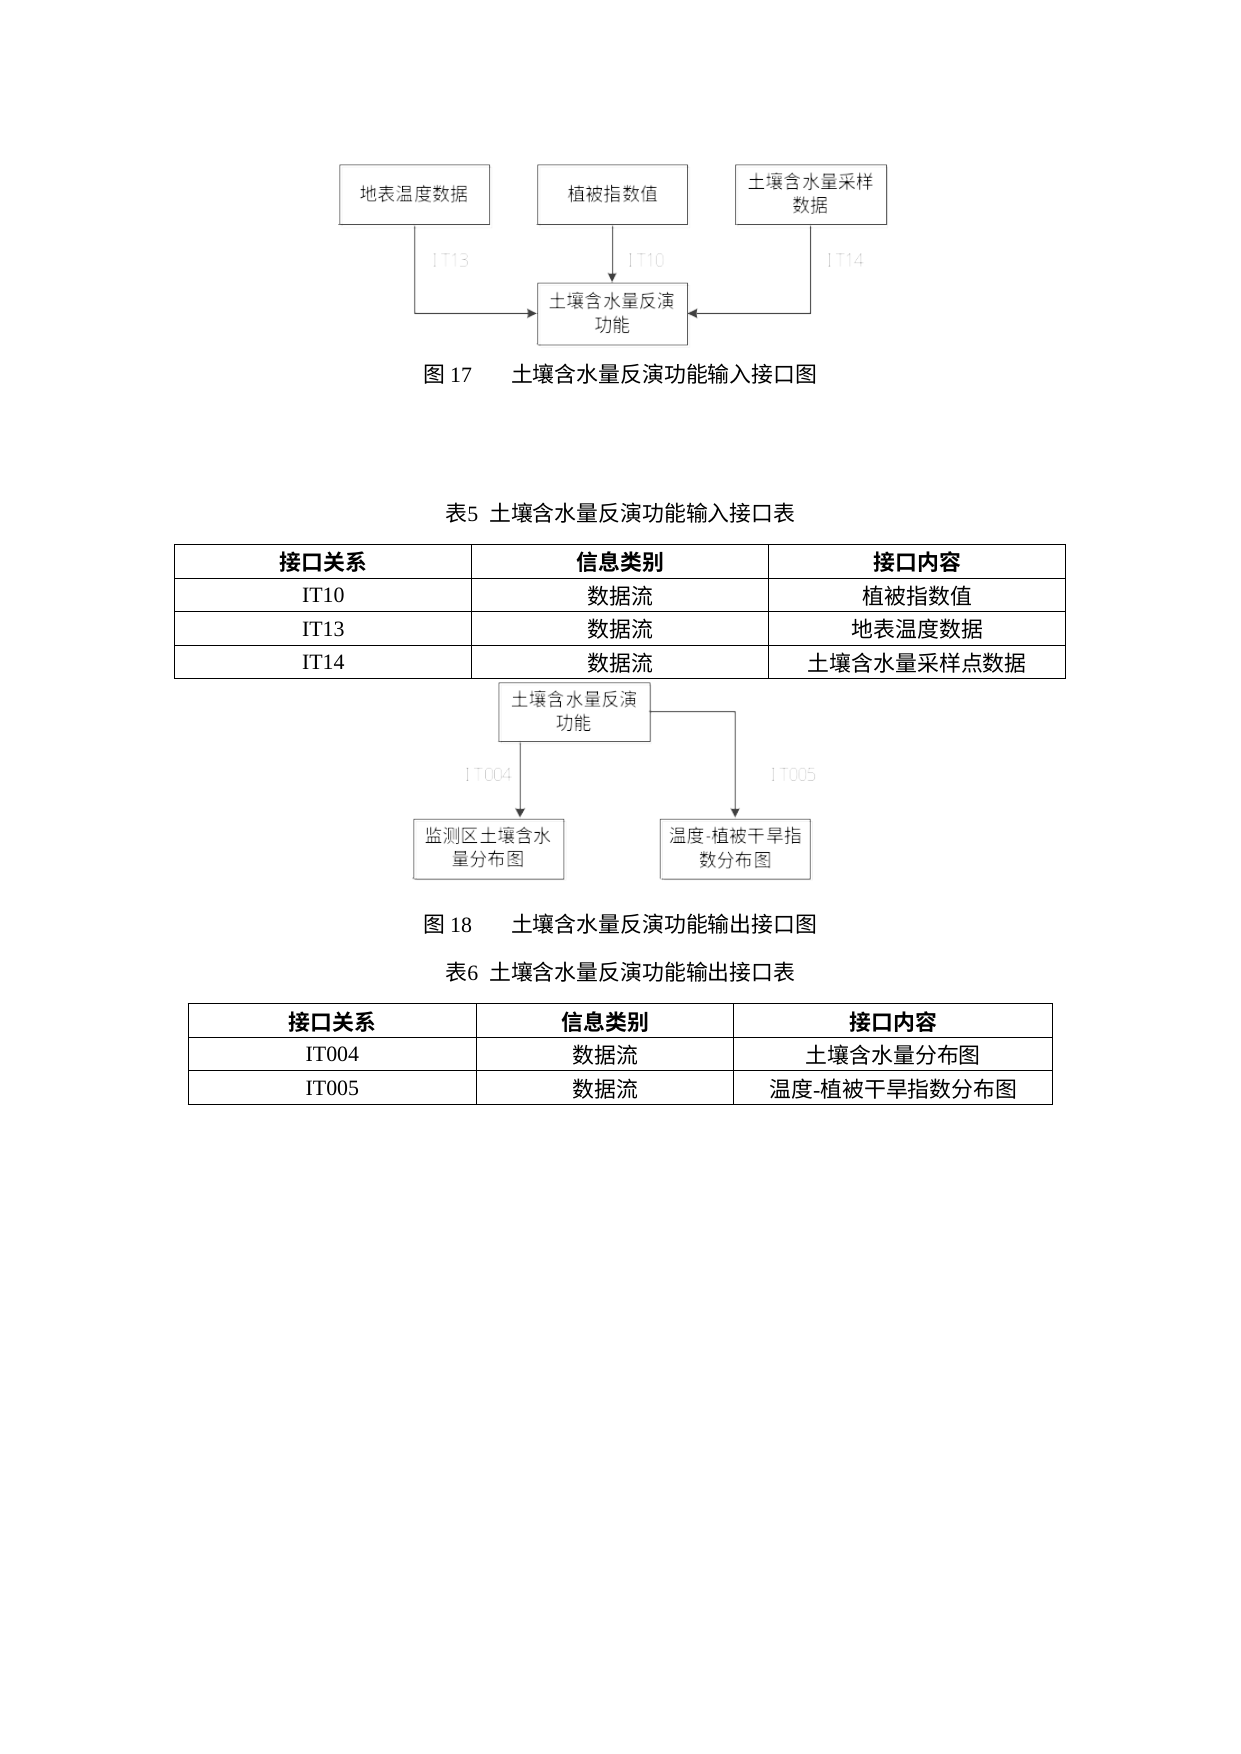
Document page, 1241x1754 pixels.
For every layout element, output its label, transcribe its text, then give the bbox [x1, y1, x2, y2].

table_cell 数据流 [477, 1038, 733, 1070]
table_cell 温度-植被干旱指数分布图 [734, 1071, 1052, 1104]
list 土壤含水量反演功能输入接口表 [187, 496, 1053, 528]
list 土壤含水量反演功能输入接口图 [187, 357, 1053, 389]
table_cell 数据流 [472, 579, 768, 611]
table_cell IT14 [175, 646, 471, 678]
list 土壤含水量反演功能输出接口表 [187, 955, 1053, 987]
table_cell IT005 [189, 1071, 476, 1104]
table_cell 土壤含水量采样点数据 [769, 646, 1065, 678]
table_cell IT004 [189, 1038, 476, 1070]
table_cell IT13 [175, 612, 471, 644]
list 土壤含水量反演功能输出接口图 [187, 907, 1053, 939]
table_cell 数据流 [477, 1071, 733, 1104]
table_header 接口内容 [734, 1004, 1052, 1037]
table_cell 地表温度数据 [769, 612, 1065, 644]
table_header 信息类别 [477, 1004, 733, 1037]
table_header 信息类别 [472, 545, 768, 577]
table_header 接口内容 [769, 545, 1065, 577]
table_cell 数据流 [472, 612, 768, 644]
table_cell IT10 [175, 579, 471, 611]
table_cell 土壤含水量分布图 [734, 1038, 1052, 1070]
table_cell 数据流 [472, 646, 768, 678]
table_cell 植被指数值 [769, 579, 1065, 611]
table_header 接口关系 [175, 545, 471, 577]
table_header 接口关系 [189, 1004, 476, 1037]
